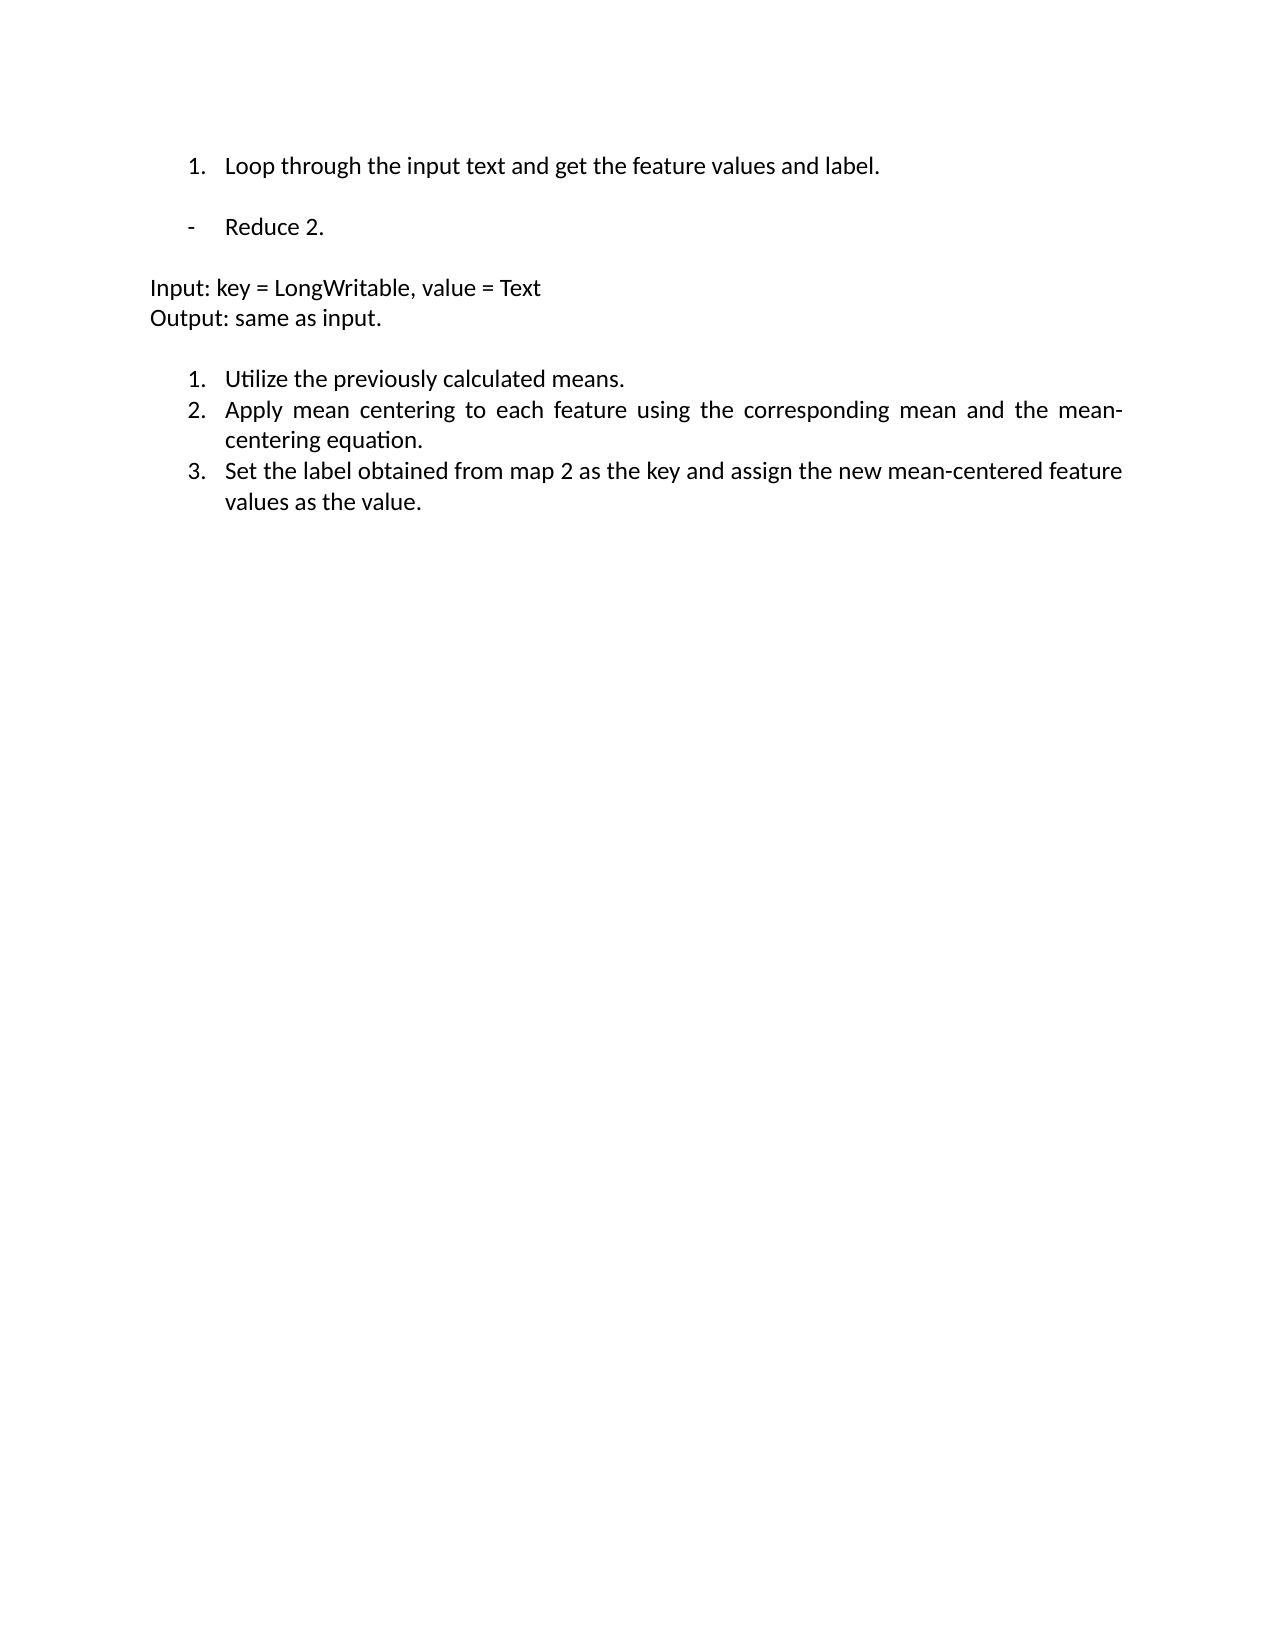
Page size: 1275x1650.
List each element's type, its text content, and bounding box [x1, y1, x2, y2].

list Reduce 2. [187, 211, 1125, 242]
text Input: key = LongWritable, value = Text [150, 272, 1125, 303]
list Set the label obtained from map 2 as the key and assign the new mean-centered feature values as the value. [187, 455, 1125, 516]
list Apply mean centering to each feature using the corresponding mean and the mean-centering equation. [187, 394, 1125, 455]
list Loop through the input text and get the feature values and label. [187, 150, 1125, 181]
list Utilize the previously calculated means. [187, 364, 1125, 394]
text Output: same as input. [150, 303, 1125, 333]
